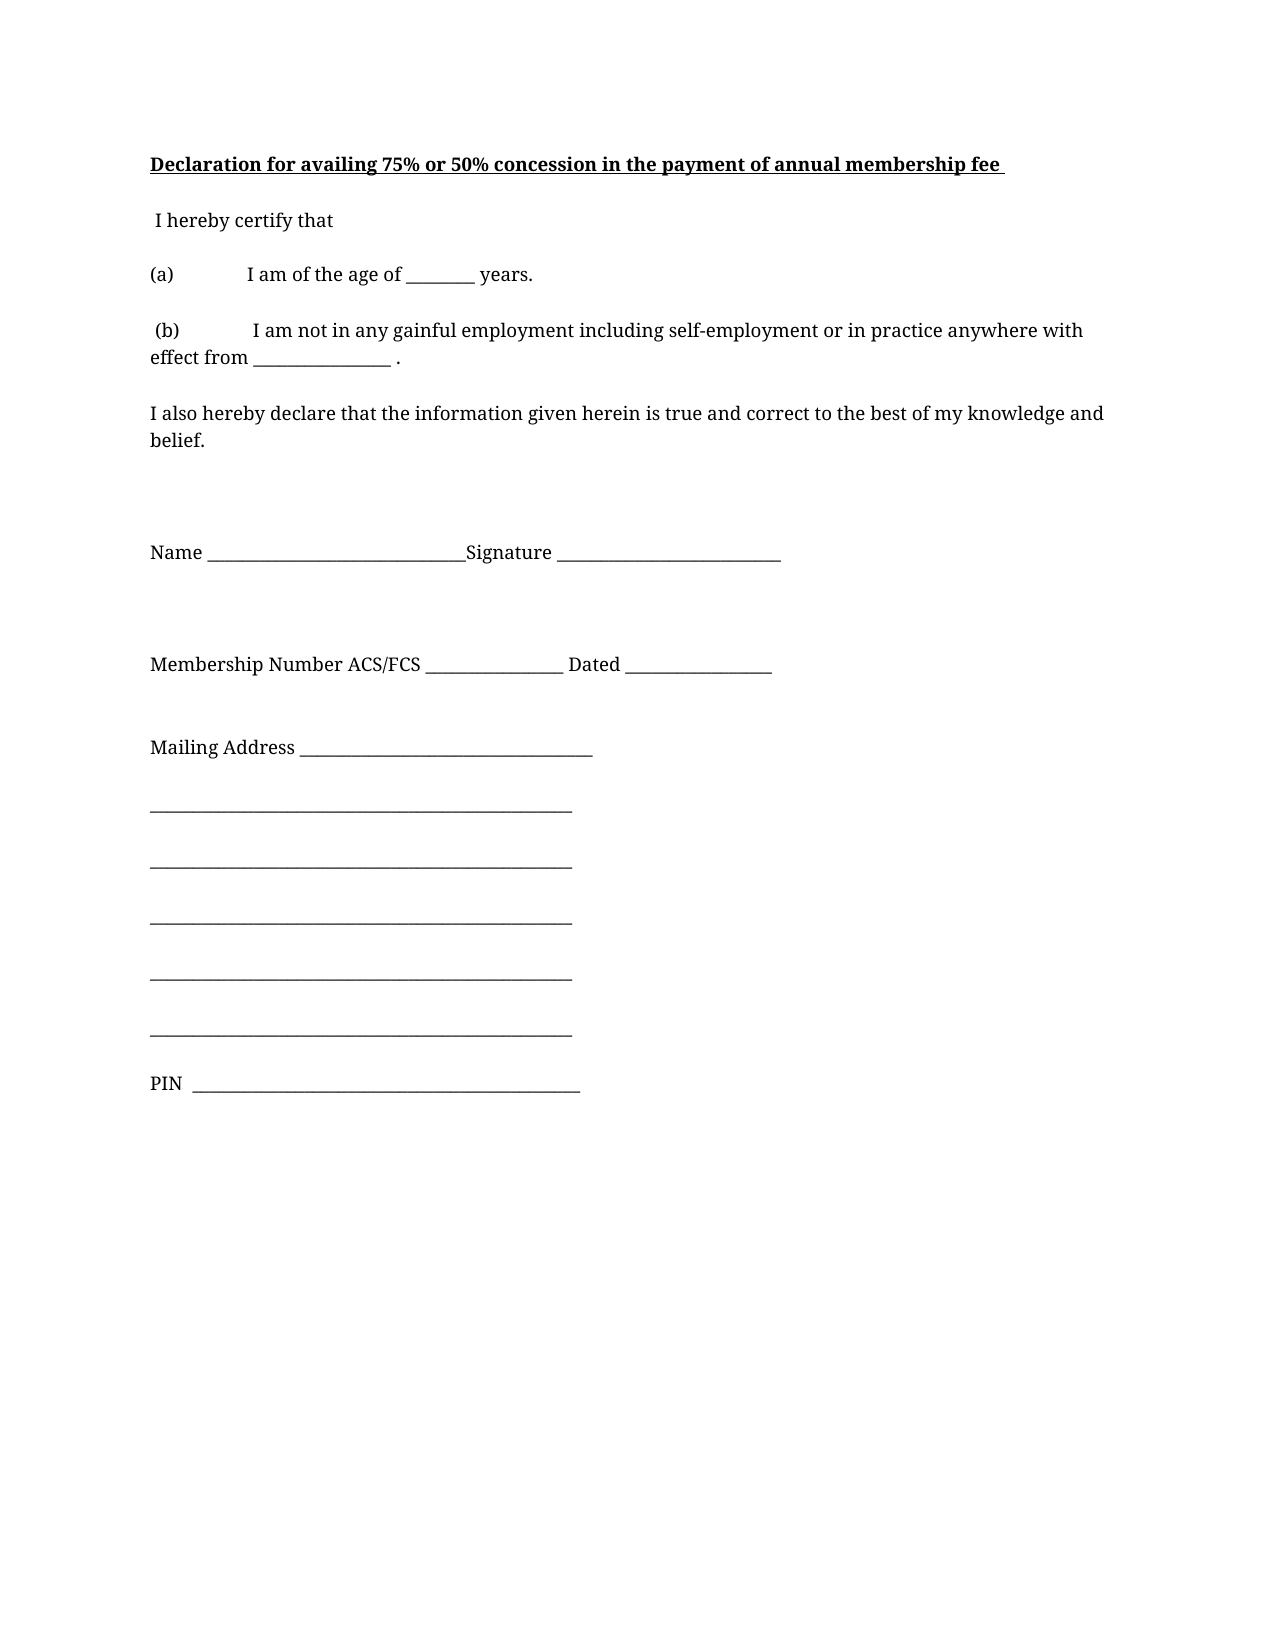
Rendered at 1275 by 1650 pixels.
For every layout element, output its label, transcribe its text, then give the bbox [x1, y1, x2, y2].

text Mailing Address __________________________________ [150, 706, 1125, 759]
text _________________________________________________ [150, 1013, 1125, 1040]
text I hereby certify that (a) I am of the age of ________ years. [150, 206, 1125, 287]
text Declaration for availing 75% or 50% concession in the payment of annual membership fee [150, 150, 1125, 177]
text Name ______________________________Signature __________________________ [150, 538, 1125, 564]
text PIN _____________________________________________ [150, 1069, 1125, 1096]
text I also hereby declare that the information given herein is true and correct to the best of my knowledge and belief. [150, 399, 1125, 452]
text (b) I am not in any gainful employment including self-employment or in practice anywhere with effect from ________________ . [150, 316, 1125, 369]
text _________________________________________________ [150, 957, 1125, 984]
text Membership Number ACS/FCS ________________ Dated _________________ [150, 650, 1125, 677]
text _________________________________________________ [150, 789, 1125, 816]
text _________________________________________________ [150, 901, 1125, 928]
text _________________________________________________ [150, 845, 1125, 872]
